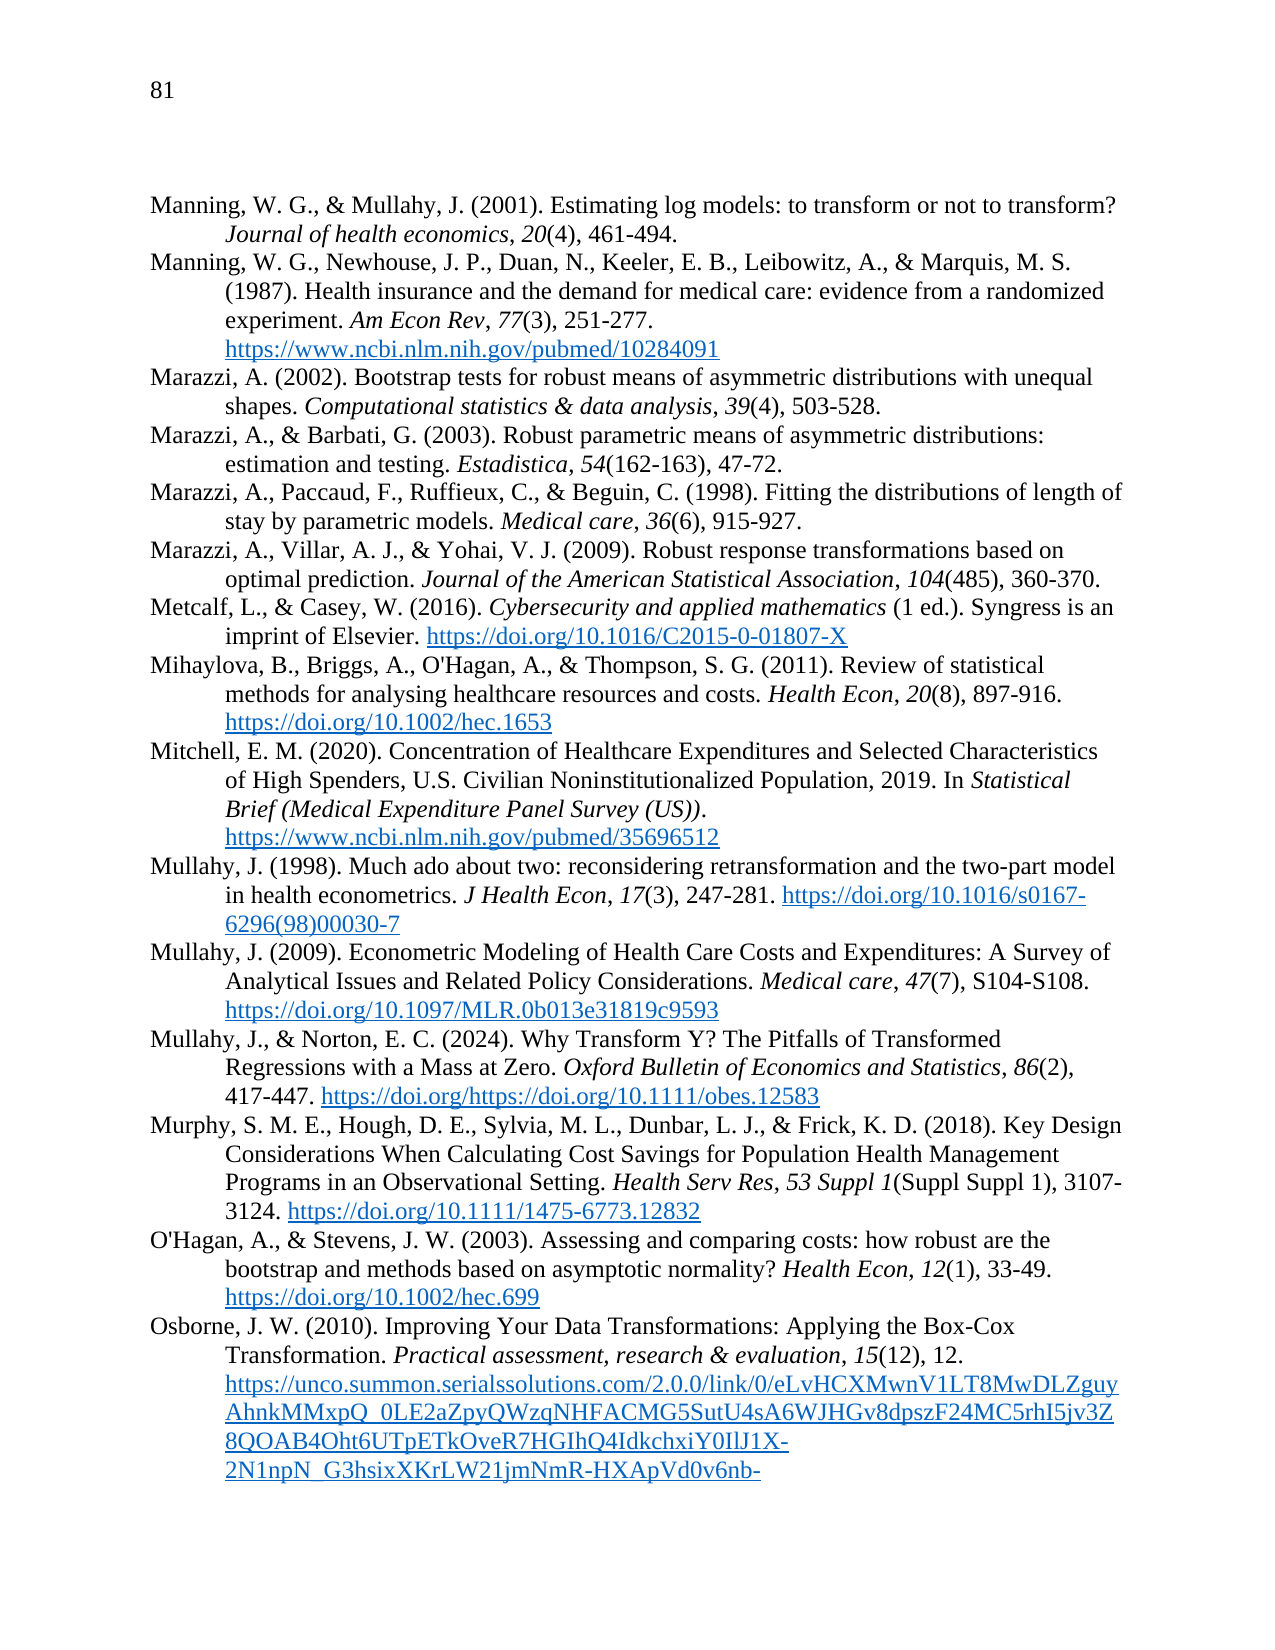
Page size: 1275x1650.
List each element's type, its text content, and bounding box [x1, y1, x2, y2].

text Mullahy, J. (2009). Econometric Modeling of Health Care Costs and Expenditures: A Survey of Analytical Issues and Related Policy Considerations. Medical care, 47(7), S104-S108. https://doi.org/10.1097/MLR.0b013e31819c9593 [150, 937, 1125, 1024]
text Metcalf, L., & Casey, W. (2016). Cybersecurity and applied mathematics (1 ed.). Syngress is an imprint of Elsevier. https://doi.org/10.1016/C2015-0-01807-X [150, 592, 1125, 650]
text Marazzi, A. (2002). Bootstrap tests for robust means of asymmetric distributions with unequal shapes. Computational statistics & data analysis, 39(4), 503-528. [150, 362, 1125, 420]
text Mullahy, J., & Norton, E. C. (2024). Why Transform Y? The Pitfalls of Transformed Regressions with a Mass at Zero. Oxford Bulletin of Economics and Statistics, 86(2), 417-447. https://doi.org/https://doi.org/10.1111/obes.12583 [150, 1024, 1125, 1110]
text Mullahy, J. (1998). Much ado about two: reconsidering retransformation and the two-part model in health econometrics. J Health Econ, 17(3), 247-281. https://doi.org/10.1016/s0167-6296(98)00030-7 [150, 851, 1125, 937]
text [150, 1311, 1125, 1484]
text Marazzi, A., & Barbati, G. (2003). Robust parametric means of asymmetric distributions: estimation and testing. Estadistica, 54(162-163), 47-72. [150, 420, 1125, 477]
text Marazzi, A., Paccaud, F., Ruffieux, C., & Beguin, C. (1998). Fitting the distributions of length of stay by parametric models. Medical care, 36(6), 915-927. [150, 477, 1125, 535]
text Marazzi, A., Villar, A. J., & Yohai, V. J. (2009). Robust response transformations based on optimal prediction. Journal of the American Statistical Association, 104(485), 360-370. [150, 535, 1125, 592]
text Mihaylova, B., Briggs, A., O'Hagan, A., & Thompson, S. G. (2011). Review of statistical methods for analysing healthcare resources and costs. Health Econ, 20(8), 897-916. https://doi.org/10.1002/hec.1653 [150, 650, 1125, 736]
text Murphy, S. M. E., Hough, D. E., Sylvia, M. L., Dunbar, L. J., & Frick, K. D. (2018). Key Design Considerations When Calculating Cost Savings for Population Health Management Programs in an Observational Setting. Health Serv Res, 53 Suppl 1(Suppl Suppl 1), 3107-3124. https://doi.org/10.1111/1475-6773.12832 [150, 1110, 1125, 1225]
text Manning, W. G., & Mullahy, J. (2001). Estimating log models: to transform or not to transform? Journal of health economics, 20(4), 461-494. [150, 190, 1125, 247]
text Mitchell, E. M. (2020). Concentration of Healthcare Expenditures and Selected Characteristics of High Spenders, U.S. Civilian Noninstitutionalized Population, 2019. In Statistical Brief (Medical Expenditure Panel Survey (US)). https://www.ncbi.nlm.nih.gov/pubmed/35696512 [150, 736, 1125, 851]
text O'Hagan, A., & Stevens, J. W. (2003). Assessing and comparing costs: how robust are the bootstrap and methods based on asymptotic normality? Health Econ, 12(1), 33-49. https://doi.org/10.1002/hec.699 [150, 1225, 1125, 1311]
text Manning, W. G., Newhouse, J. P., Duan, N., Keeler, E. B., Leibowitz, A., & Marquis, M. S. (1987). Health insurance and the demand for medical care: evidence from a randomized experiment. Am Econ Rev, 77(3), 251-277. https://www.ncbi.nlm.nih.gov/pubmed/10284091 [150, 247, 1125, 362]
